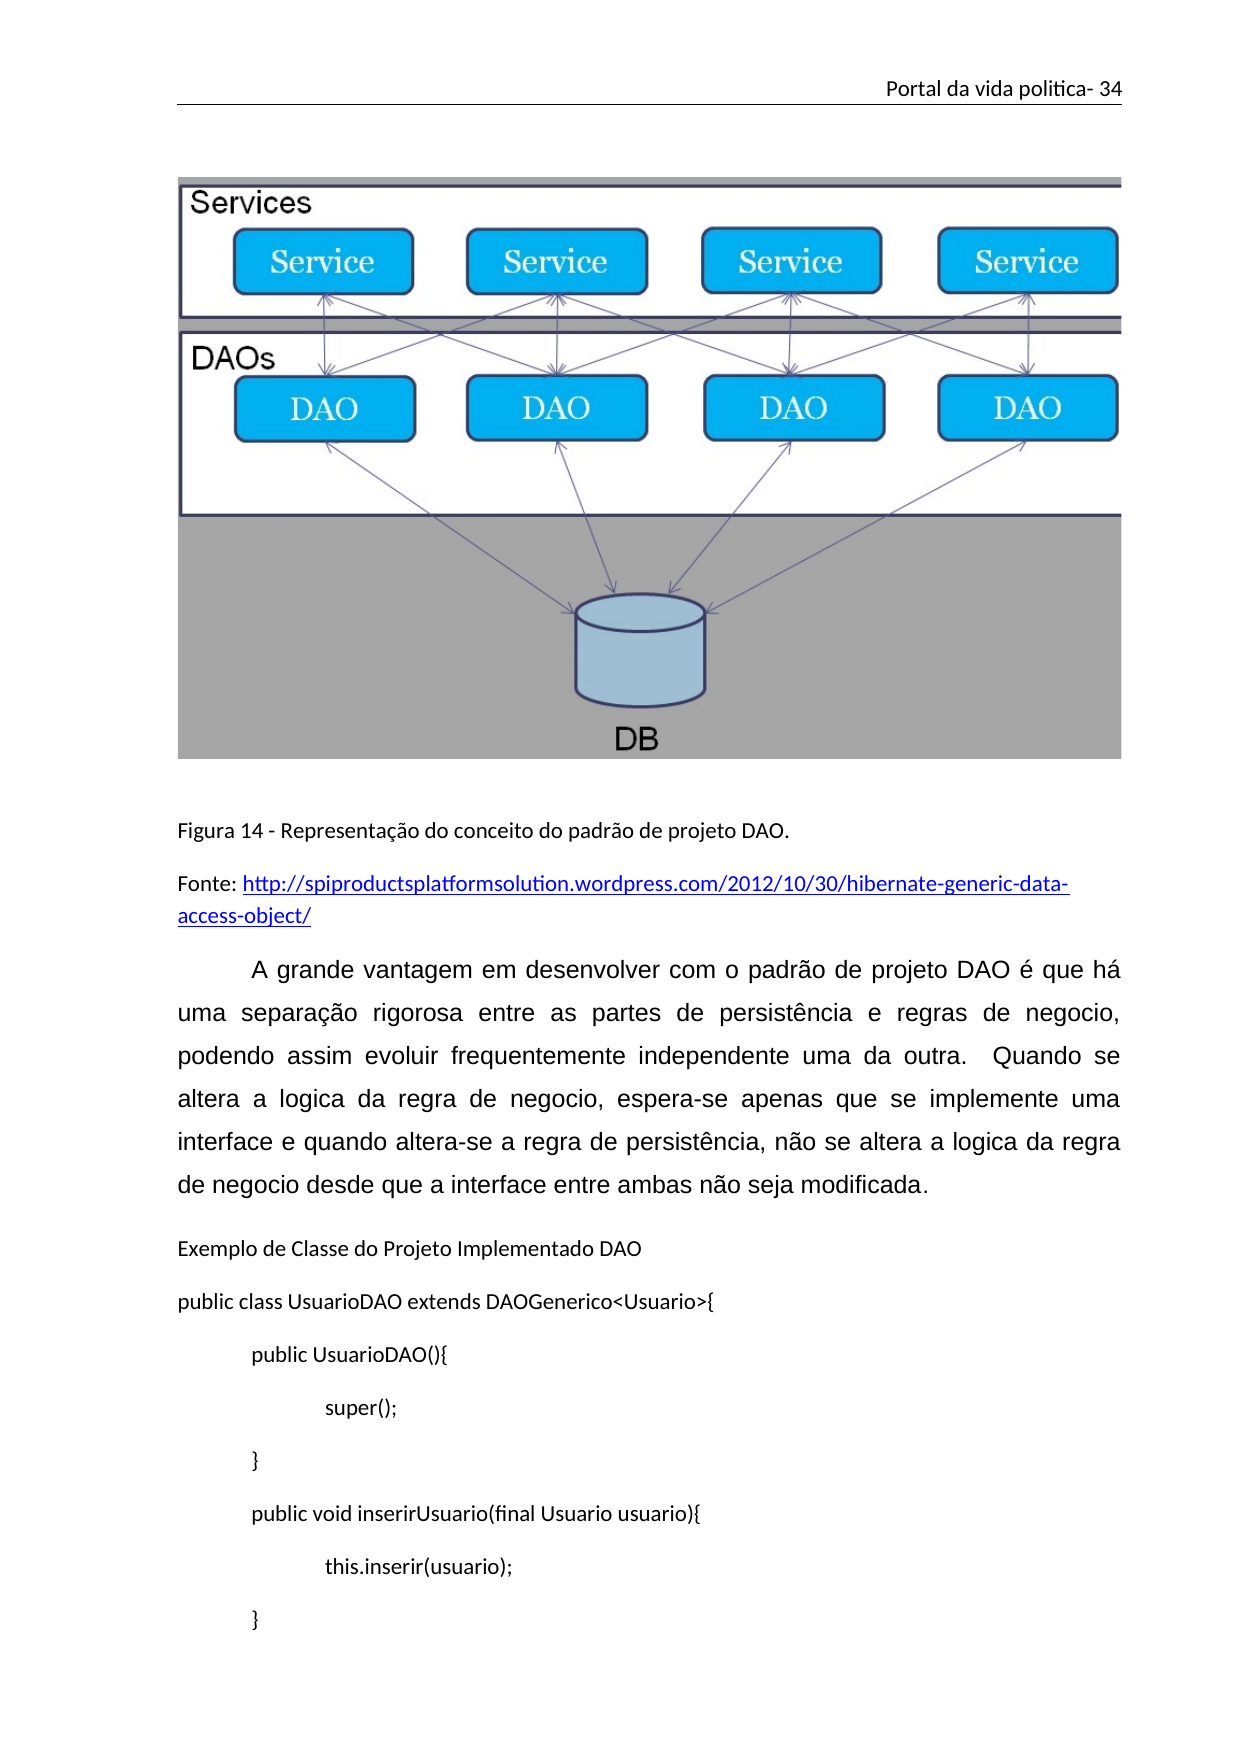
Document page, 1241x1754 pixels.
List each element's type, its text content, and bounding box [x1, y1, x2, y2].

text super(); [177, 1393, 1122, 1421]
text public UsuarioDAO(){ [177, 1340, 1122, 1368]
text Exemplo de Classe do Projeto Implementado DAO [177, 1234, 1122, 1262]
text public void inserirUsuario(final Usuario usuario){ [177, 1499, 1122, 1527]
text A grande vantagem em desenvolver com o padrão de projeto DAO é que há uma separação rigorosa entre as partes de persistência e regras de negocio, podendo assim evoluir frequentemente independente uma da outra. Quando se altera a logica da regra de negocio, espera-se apenas que se implemente uma interface e quando altera-se a regra de persistência, não se altera a logica da regra de negocio desde que a interface entre ambas não seja modificada. [177, 955, 1122, 1199]
text Figura 14 - Representação do conceito do padrão de projeto DAO. [177, 816, 1122, 844]
picture [177, 177, 1122, 759]
text } [177, 1605, 1122, 1633]
text Fonte: http://spiproductsplatformsolution.wordpress.com/2012/10/30/hibernate-generic-data-access-object/ [177, 869, 1122, 930]
text this.inserir(usuario); [177, 1552, 1122, 1580]
text public class UsuarioDAO extends DAOGenerico<Usuario>{ [177, 1287, 1122, 1315]
text } [177, 1446, 1122, 1474]
